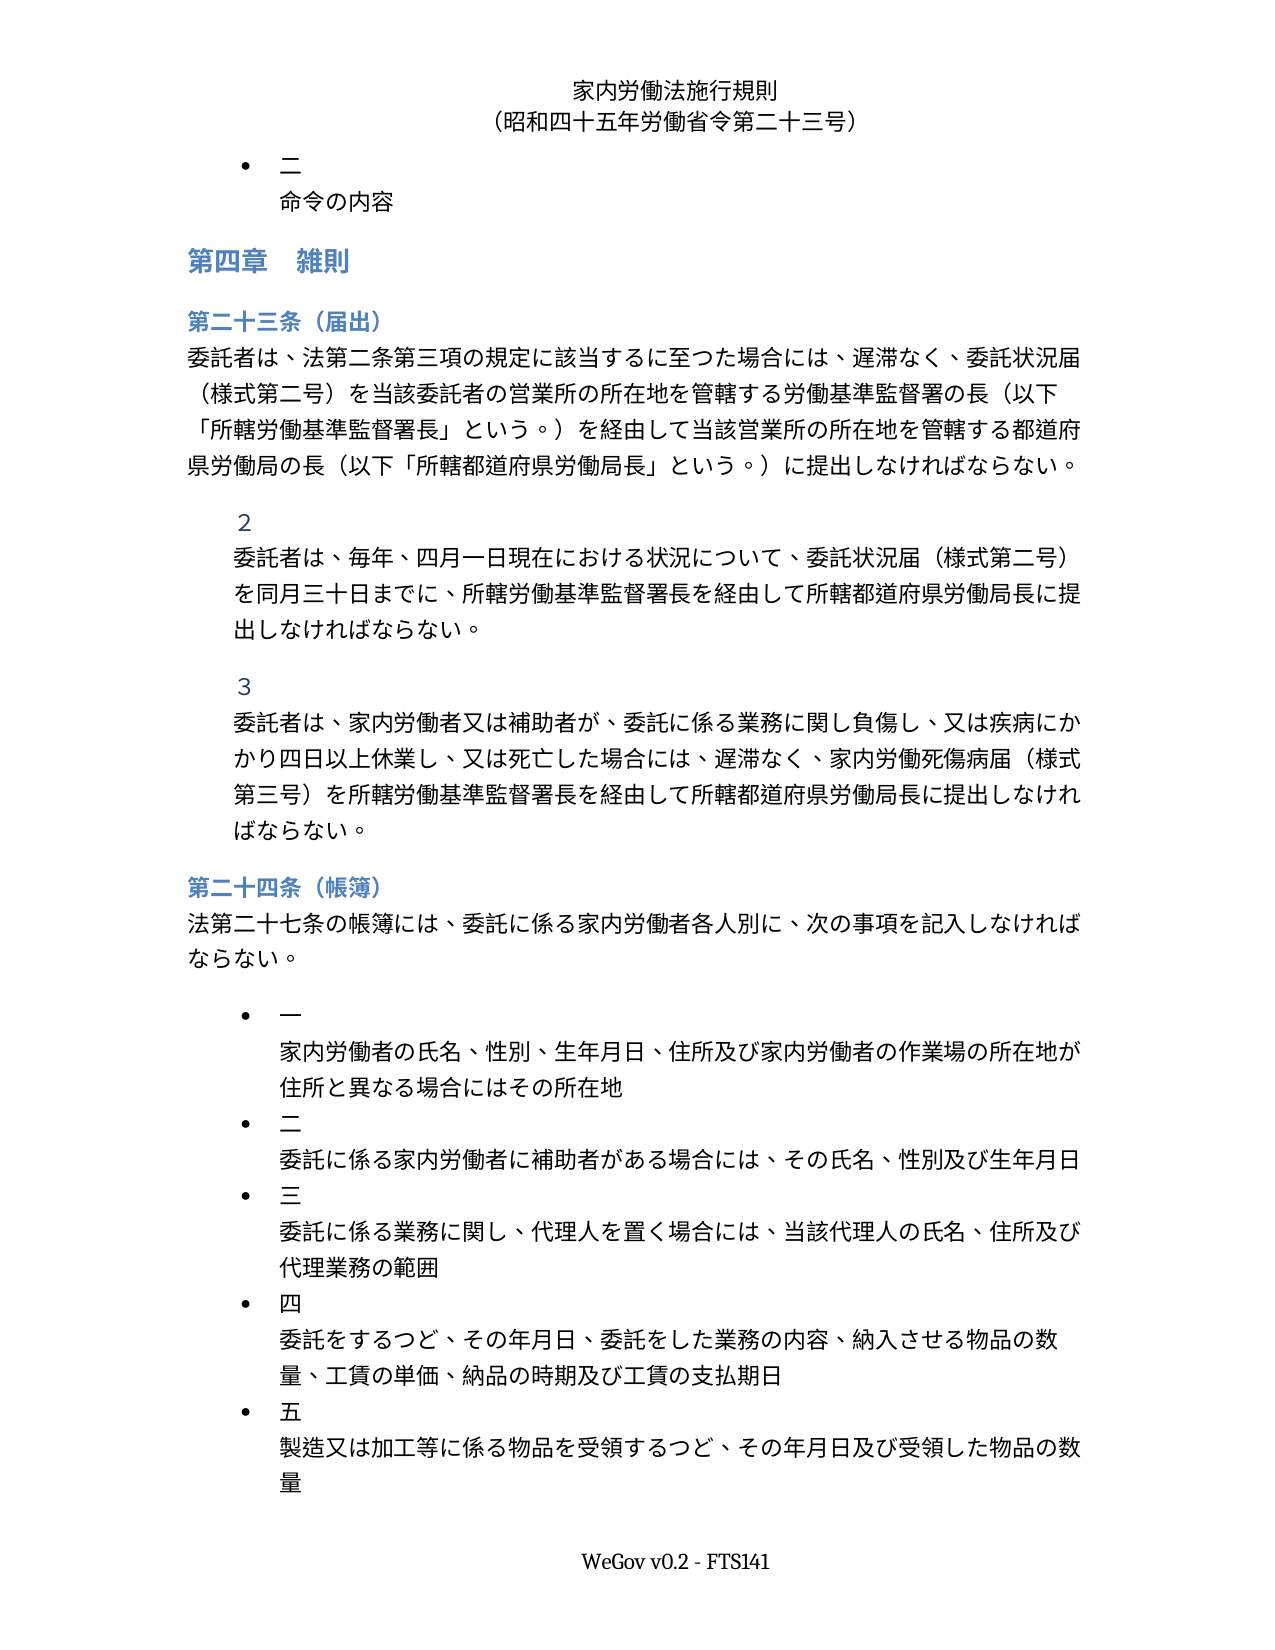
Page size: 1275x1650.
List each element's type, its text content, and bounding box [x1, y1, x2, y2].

text 委託者は、法第二条第三項の規定に該当するに至つた場合には、遅滞なく、委託状況届（様式第二号）を当該委託者の営業所の所在地を管轄する労働基準監督署の長（以下「所轄労働基準監督署長」という。）を経由して当該営業所の所在地を管轄する都道府県労働局の長（以下「所轄都道府県労働局長」という。）に提出しなければならない。 [187, 342, 1087, 481]
text 法第二十七条の帳簿には、委託に係る家内労働者各人別に、次の事項を記入しなければならない。 [187, 907, 1087, 975]
list 五 製造又は加工等に係る物品を受領するつど、その年月日及び受領した物品の数量 [242, 1396, 1087, 1499]
list 三 委託に係る業務に関し、代理人を置く場合には、当該代理人の氏名、住所及び代理業務の範囲 [242, 1180, 1087, 1283]
list 四 委託をするつど、その年月日、委託をした業務の内容、納入させる物品の数量、工賃の単価、納品の時期及び工賃の支払期日 [242, 1288, 1087, 1391]
subtitle 第二十四条（帳簿） [187, 872, 1087, 903]
list 二 命令の内容 [242, 150, 1087, 217]
subtitle ３ [233, 671, 1087, 702]
subtitle ２ [233, 506, 1087, 538]
text 委託者は、家内労働者又は補助者が、委託に係る業務に関し負傷し、又は疾病にかかり四日以上休業し、又は死亡した場合には、遅滞なく、家内労働死傷病届（様式第三号）を所轄労働基準監督署長を経由して所轄都道府県労働局長に提出しなければならない。 [233, 707, 1087, 846]
list 一 家内労働者の氏名、性別、生年月日、住所及び家内労働者の作業場の所在地が住所と異なる場合にはその所在地 [242, 1000, 1087, 1103]
subtitle 第二十三条（届出） [187, 306, 1087, 337]
list 二 委託に係る家内労働者に補助者がある場合には、その氏名、性別及び生年月日 [242, 1108, 1087, 1175]
text 委託者は、毎年、四月一日現在における状況について、委託状況届（様式第二号）を同月三十日までに、所轄労働基準監督署長を経由して所轄都道府県労働局長に提出しなければならない。 [233, 542, 1087, 646]
subtitle 第四章 雑則 [187, 243, 1087, 279]
